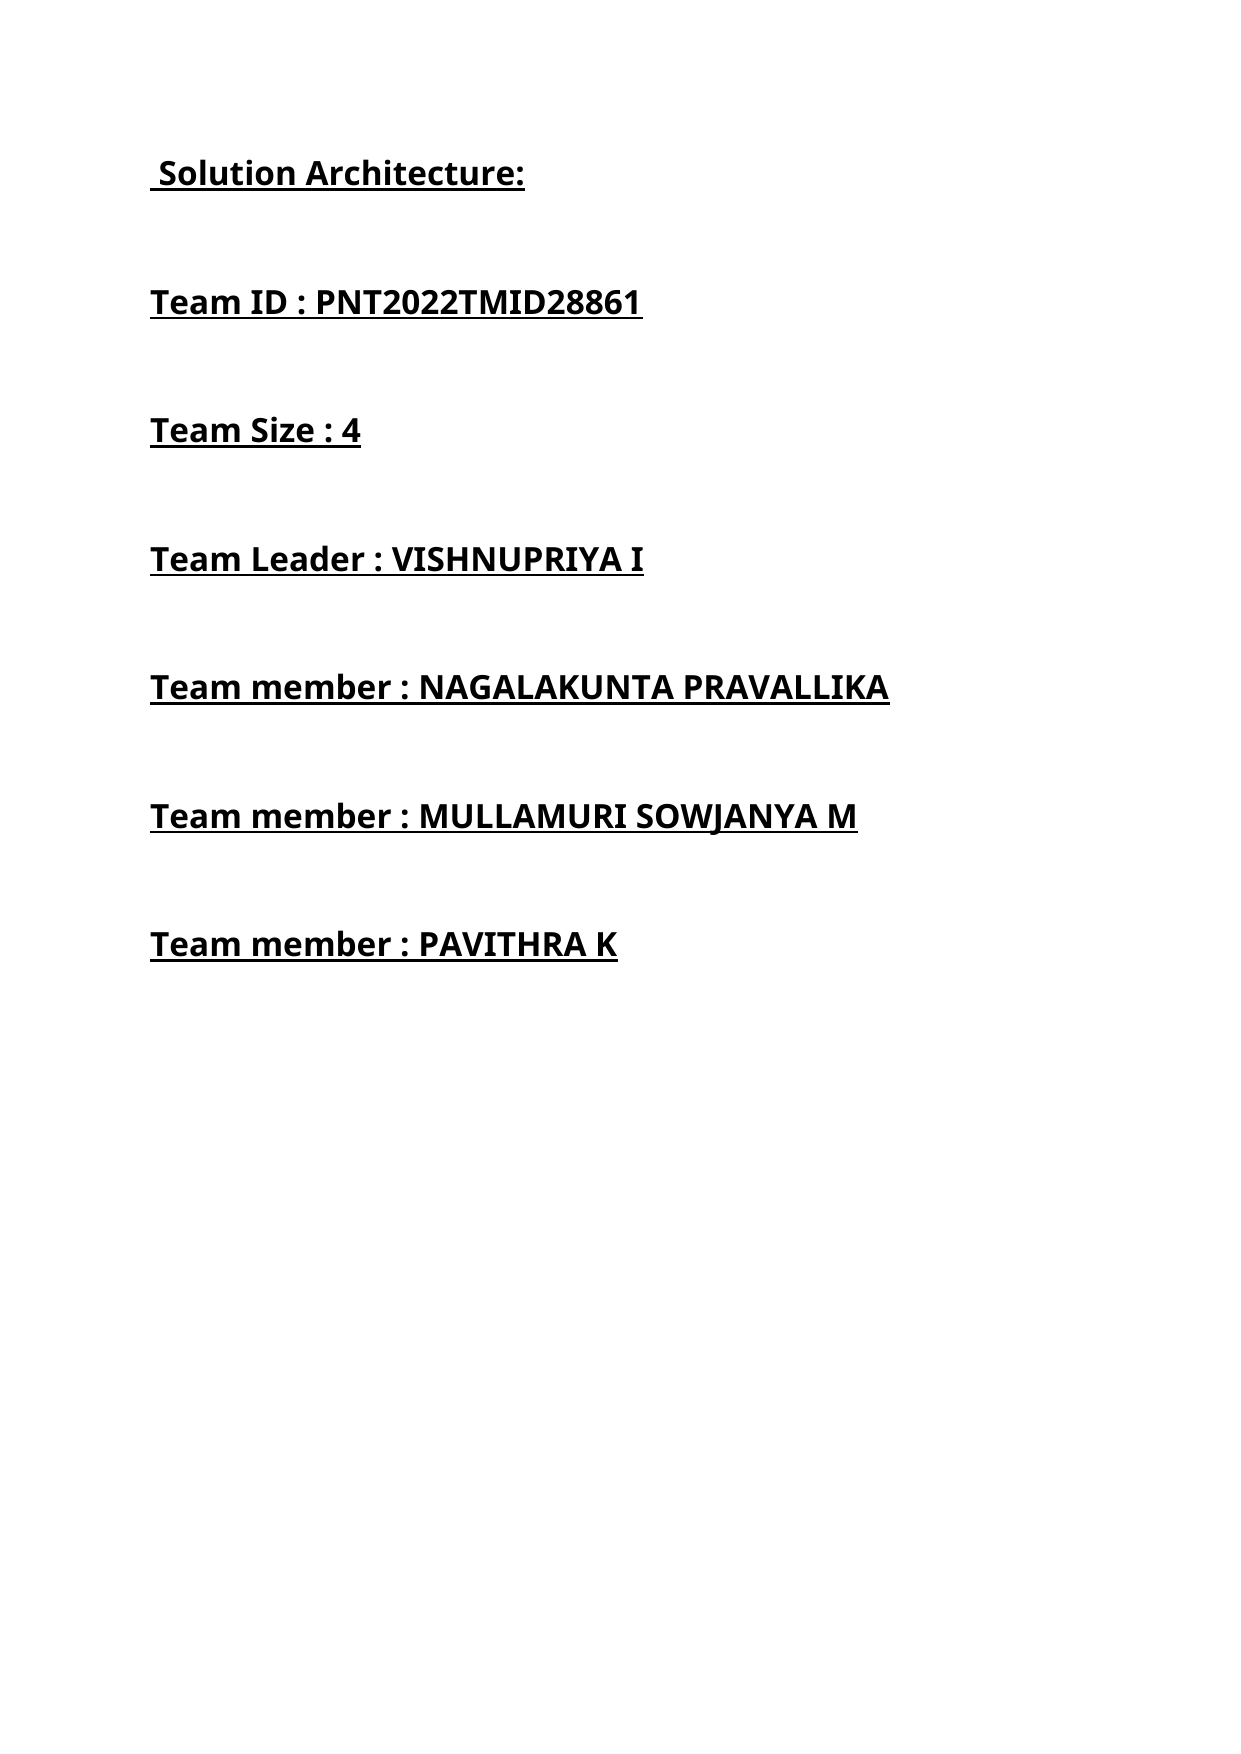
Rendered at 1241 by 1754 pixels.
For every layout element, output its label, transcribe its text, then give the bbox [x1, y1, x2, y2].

text Team member : MULLAMURI SOWJANYA M [150, 793, 1090, 838]
text Team Size : 4 [150, 407, 1090, 452]
text Team ID : PNT2022TMID28861 [150, 278, 1090, 324]
text Team Leader : VISHNUPRIYA I [150, 536, 1090, 581]
text Team member : PAVITHRA K [150, 921, 1090, 967]
text Solution Architecture: [150, 150, 1090, 195]
text Team member : NAGALAKUNTA PRAVALLIKA [150, 664, 1090, 709]
